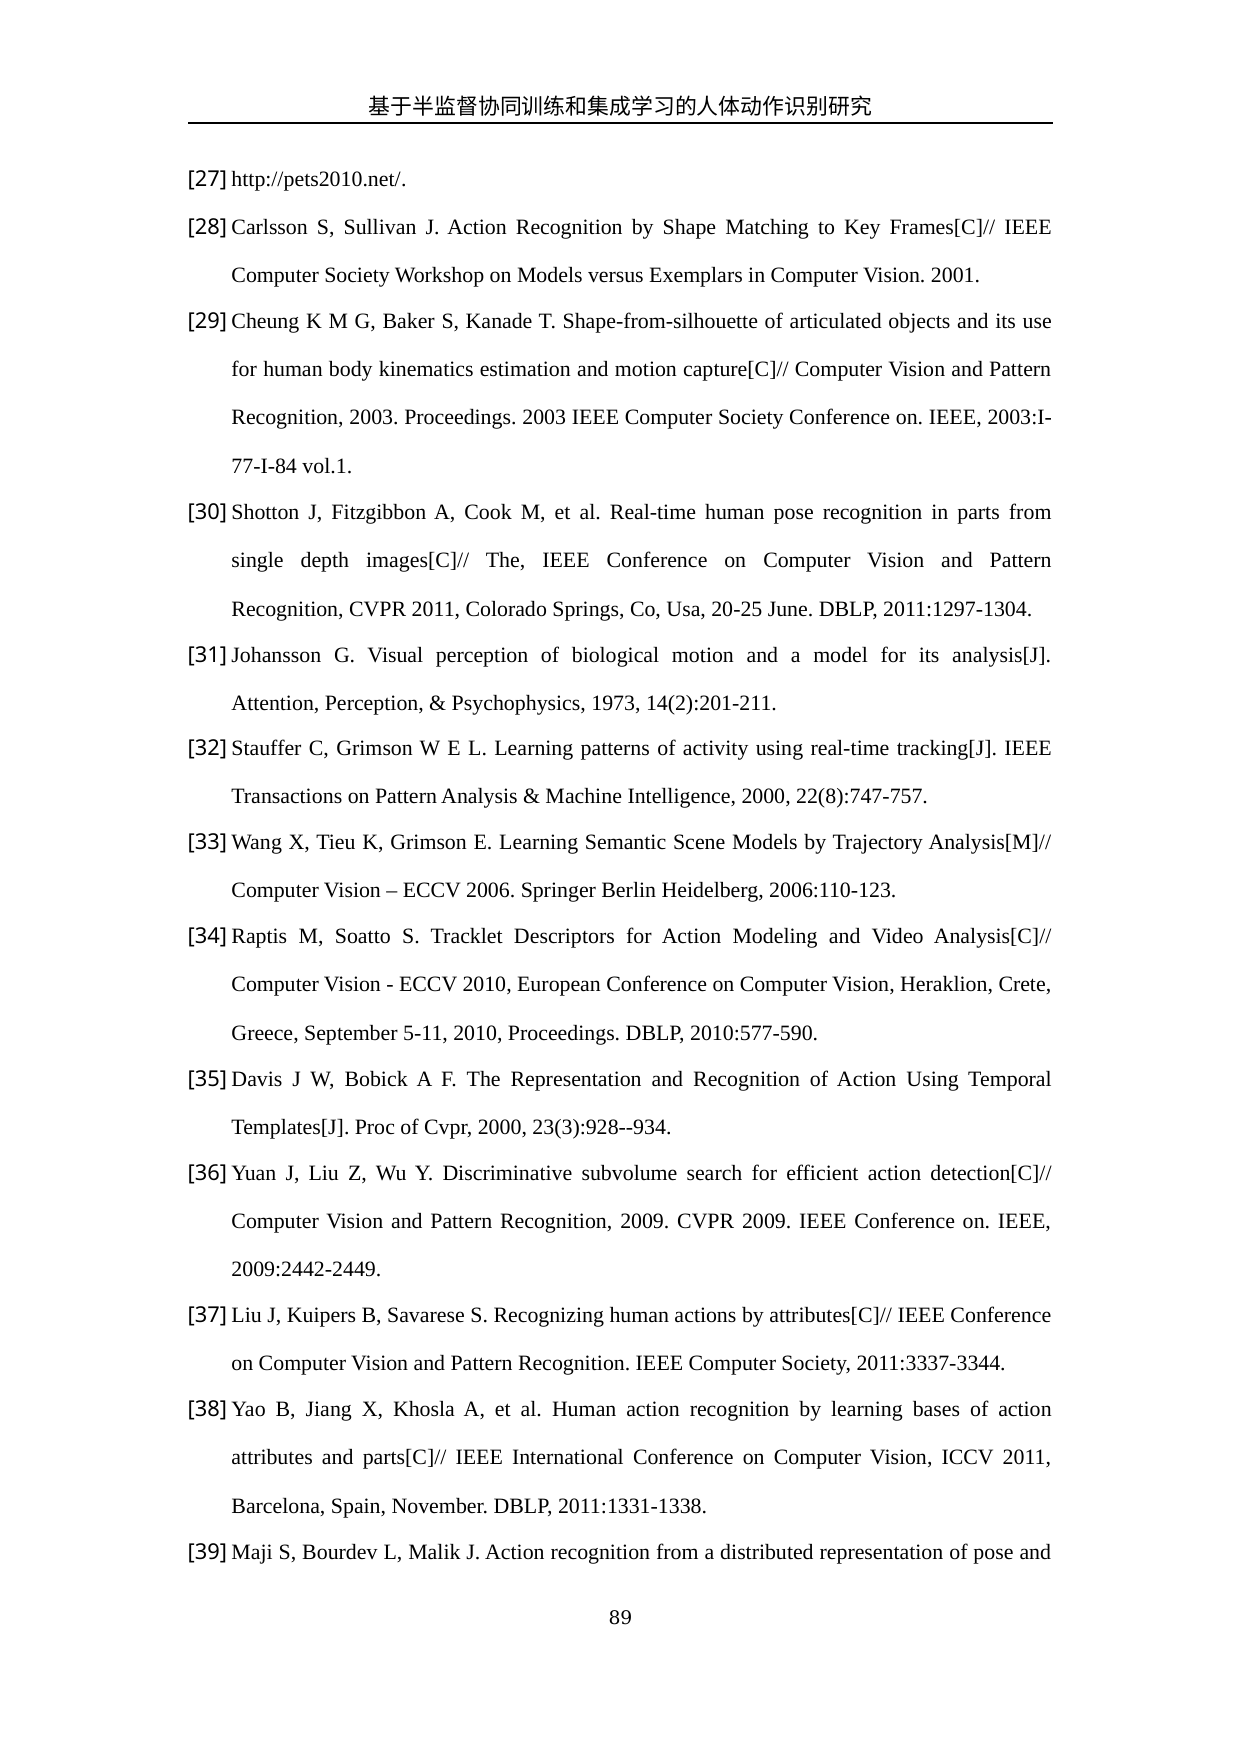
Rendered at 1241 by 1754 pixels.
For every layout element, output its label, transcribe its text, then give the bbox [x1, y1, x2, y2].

list Stauffer C, Grimson W E L. Learning patterns of activity using real-time tracking[J]. IEEE Transactions on Pattern Analysis & Machine Intelligence, 2000, 22(8):747-757. [187, 731, 1053, 812]
list Yuan J, Liu Z, Wu Y. Discriminative subvolume search for efficient action detection[C]// Computer Vision and Pattern Recognition, 2009. CVPR 2009. IEEE Conference on. IEEE, 2009:2442-2449. [187, 1155, 1053, 1285]
list Liu J, Kuipers B, Savarese S. Recognizing human actions by attributes[C]// IEEE Conference on Computer Vision and Pattern Recognition. IEEE Computer Society, 2011:3337-3344. [187, 1298, 1053, 1379]
list Yao B, Jiang X, Khosla A, et al. Human action recognition by learning bases of action attributes and parts[C]// IEEE International Conference on Computer Vision, ICCV 2011, Barcelona, Spain, November. DBLP, 2011:1331-1338. [187, 1392, 1053, 1522]
list http://pets2010.net/. [187, 162, 1053, 194]
list Raptis M, Soatto S. Tracklet Descriptors for Action Modeling and Video Analysis[C]// Computer Vision - ECCV 2010, European Conference on Computer Vision, Heraklion, Crete, Greece, September 5-11, 2010, Proceedings. DBLP, 2010:577-590. [187, 919, 1053, 1049]
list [187, 1534, 1053, 1567]
list Shotton J, Fitzgibbon A, Cook M, et al. Real-time human pose recognition in parts from single depth images[C]// The, IEEE Conference on Computer Vision and Pattern Recognition, CVPR 2011, Colorado Springs, Co, Usa, 20-25 June. DBLP, 2011:1297-1304. [187, 494, 1053, 624]
list Cheung K M G, Baker S, Kanade T. Shape-from-silhouette of articulated objects and its use for human body kinematics estimation and motion capture[C]// Computer Vision and Pattern Recognition, 2003. Proceedings. 2003 IEEE Computer Society Conference on. IEEE, 2003:I-77-I-84 vol.1. [187, 303, 1053, 482]
list Davis J W, Bobick A F. The Representation and Recognition of Action Using Temporal Templates[J]. Proc of Cvpr, 2000, 23(3):928--934. [187, 1061, 1053, 1143]
list Carlsson S, Sullivan J. Action Recognition by Shape Matching to Key Frames[C]// IEEE Computer Society Workshop on Models versus Exemplars in Computer Vision. 2001. [187, 209, 1053, 291]
list Wang X, Tieu K, Grimson E. Learning Semantic Scene Models by Trajectory Analysis[M]// Computer Vision – ECCV 2006. Springer Berlin Heidelberg, 2006:110-123. [187, 825, 1053, 906]
list Johansson G. Visual perception of biological motion and a model for its analysis[J]. Attention, Perception, & Psychophysics, 1973, 14(2):201-211. [187, 637, 1053, 718]
